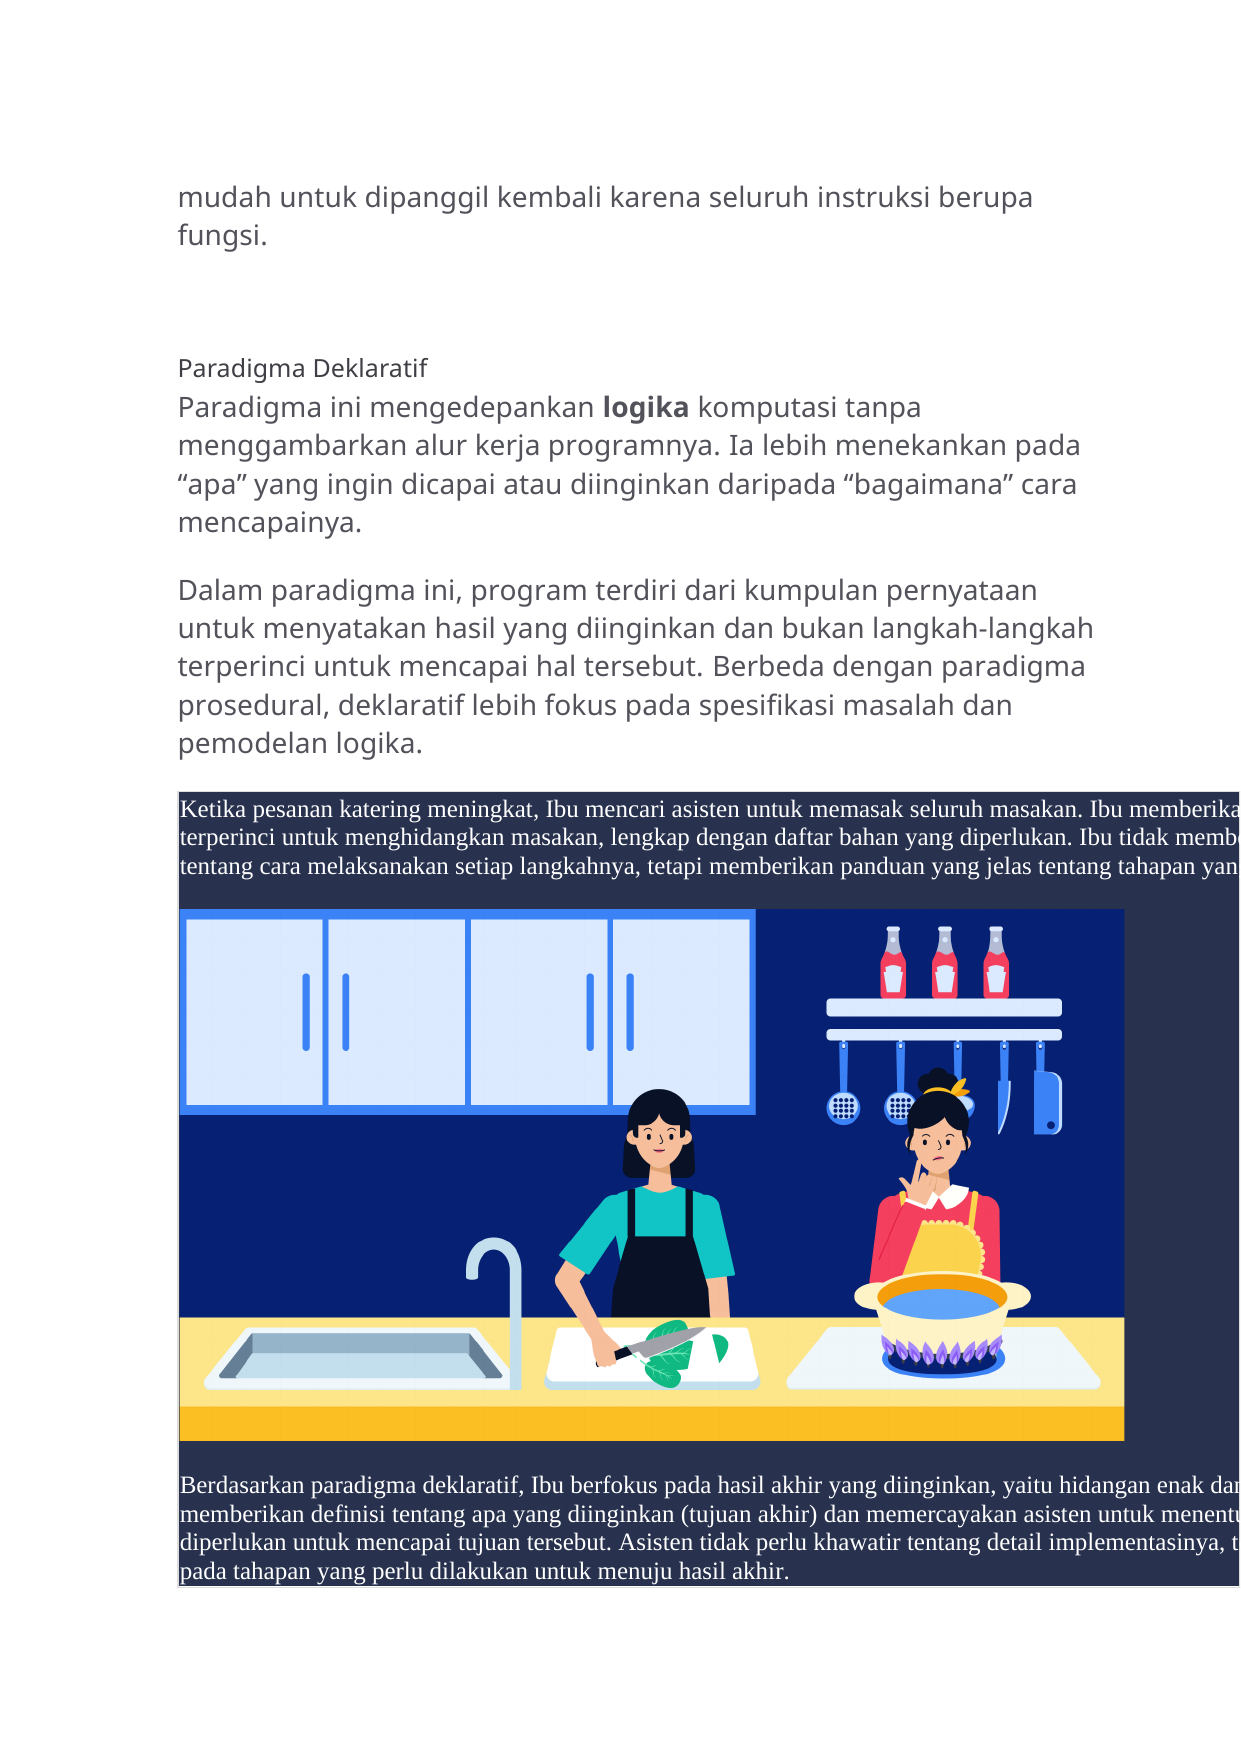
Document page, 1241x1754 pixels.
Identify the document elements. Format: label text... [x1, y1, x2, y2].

table_header Ketika pesanan katering meningkat, Ibu mencari asisten untuk memasak seluruh masakan. Ibu memberikan sebuah resep terperinci untuk menghidangkan masakan, lengkap dengan daftar bahan yang diperlukan. Ibu tidak memberikan instruksi spesifik tentang cara melaksanakan setiap langkahnya, tetapi memberikan panduan yang jelas tentang tahapan yang harus dilakukan. Berdasarkan paradigma deklaratif, Ibu berfokus pada hasil akhir yang diinginkan, yaitu hidangan enak dan siap disajikan. Ibu memberikan definisi tentang apa yang diinginkan (tujuan akhir) dan memercayakan asisten untuk menentukan langkah yang diperlukan untuk mencapai tujuan tersebut. Asisten tidak perlu khawatir tentang detail implementasinya, tetapi hanya berfokus pada tahapan yang perlu dilakukan untuk menuju hasil akhir. [179, 792, 1239, 1586]
text Paradigma ini mengedepankan logika komputasi tanpa menggambarkan alur kerja programnya. Ia lebih menekankan pada “apa” yang ingin dicapai atau diinginkan daripada “bagaimana” cara mencapainya. [177, 387, 1122, 541]
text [177, 177, 1122, 254]
text Dalam paradigma ini, program terdiri dari kumpulan pernyataan untuk menyatakan hasil yang diinginkan dan bukan langkah-langkah terperinci untuk mencapai hal tersebut. Berbeda dengan paradigma prosedural, deklaratif lebih fokus pada spesifikasi masalah dan pemodelan logika. [177, 570, 1122, 761]
subtitle Paradigma Deklaratif [177, 351, 1122, 384]
picture [179, 909, 1125, 1441]
